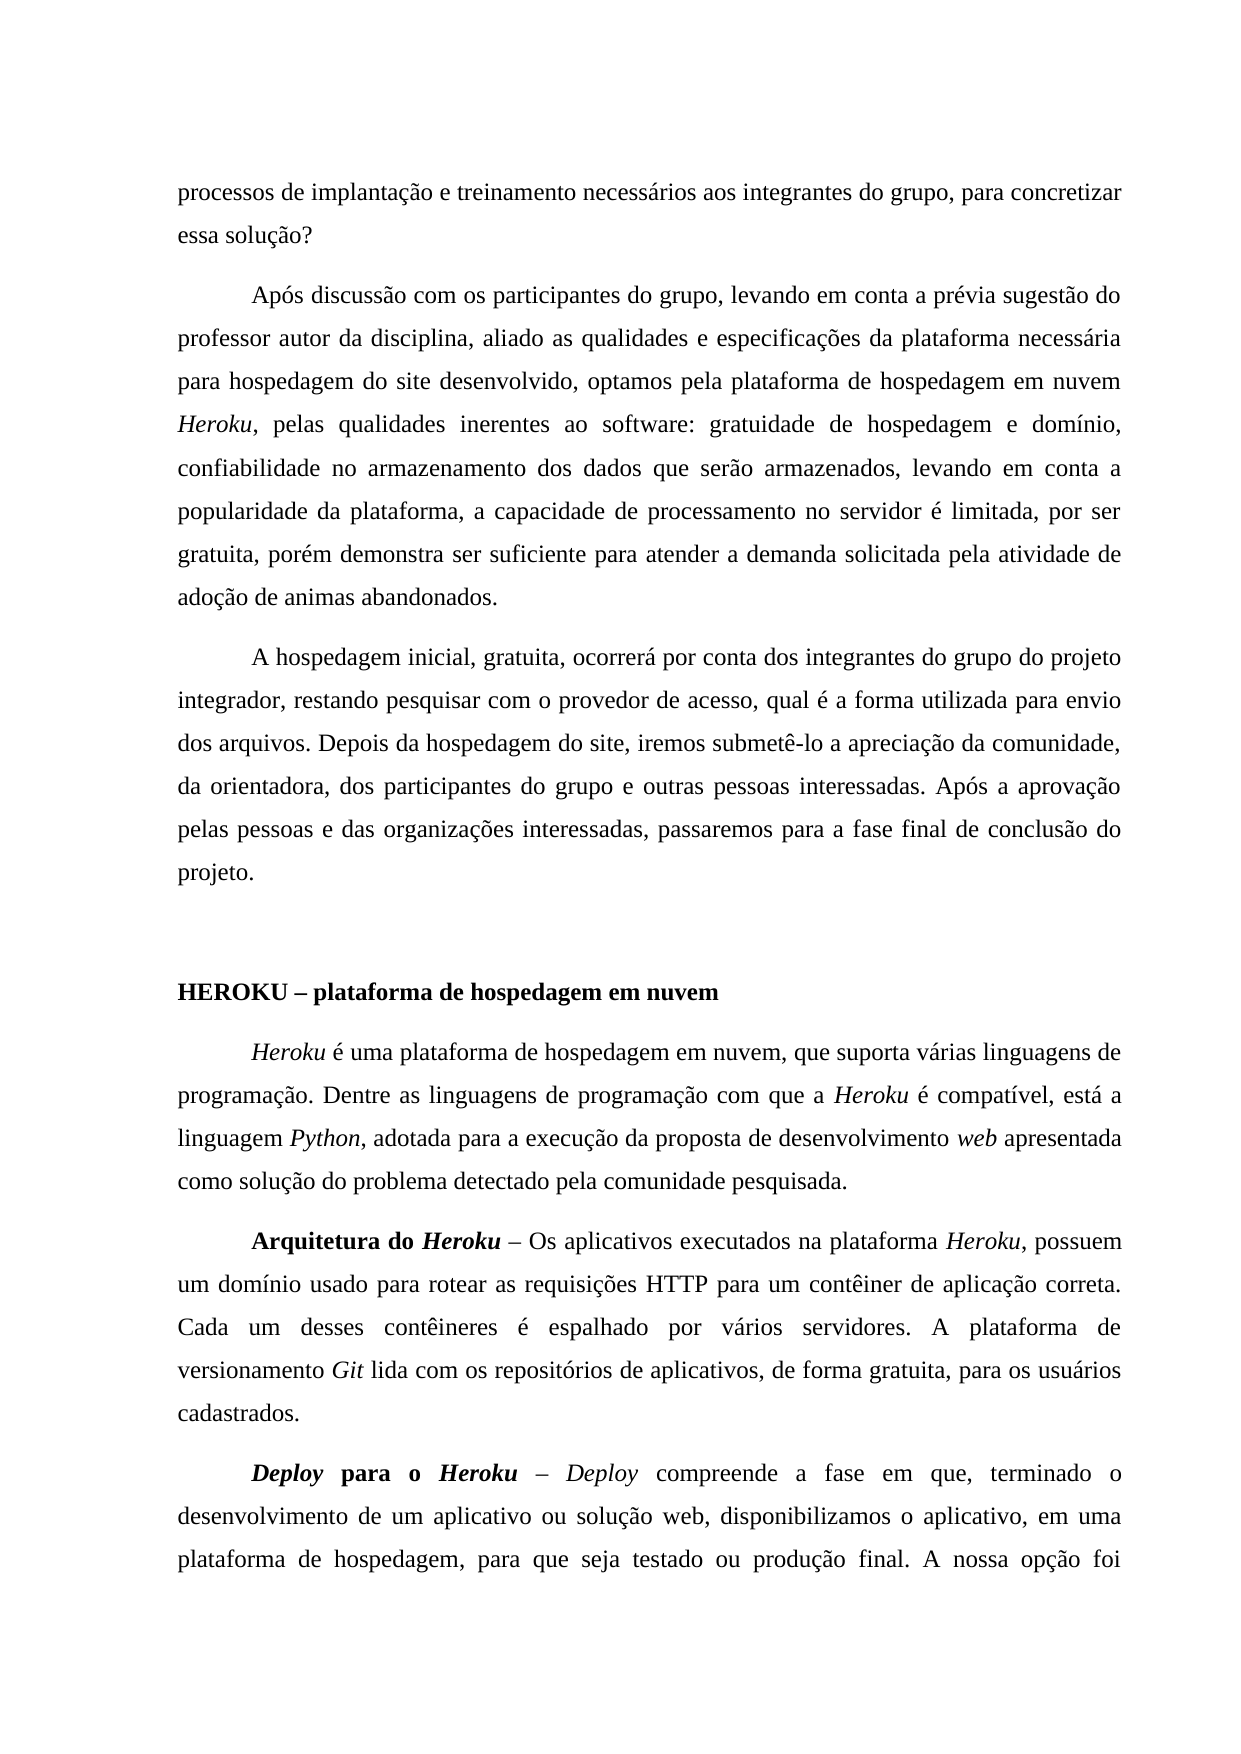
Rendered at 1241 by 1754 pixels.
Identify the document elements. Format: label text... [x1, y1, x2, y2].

text A hospedagem inicial, gratuita, ocorrerá por conta dos integrantes do grupo do projeto integrador, restando pesquisar com o provedor de acesso, qual é a forma utilizada para envio dos arquivos. Depois da hospedagem do site, iremos submetê-lo a apreciação da comunidade, da orientadora, dos participantes do grupo e outras pessoas interessadas. Após a aprovação pelas pessoas e das organizações interessadas, passaremos para a fase final de conclusão do projeto. [177, 642, 1122, 886]
text HEROKU – plataforma de hospedagem em nuvem [177, 977, 1122, 1006]
text Arquitetura do Heroku – Os aplicativos executados na plataforma Heroku, possuem um domínio usado para rotear as requisições HTTP para um contêiner de aplicação correta. Cada um desses contêineres é espalhado por vários servidores. A plataforma de versionamento Git lida com os repositórios de aplicativos, de forma gratuita, para os usuários cadastrados. [177, 1226, 1122, 1427]
text Heroku é uma plataforma de hospedagem em nuvem, que suporta várias linguagens de programação. Dentre as linguagens de programação com que a Heroku é compatível, está a linguagem Python, adotada para a execução da proposta de desenvolvimento web apresentada como solução do problema detectado pela comunidade pesquisada. [177, 1037, 1122, 1195]
text Após discussão com os participantes do grupo, levando em conta a prévia sugestão do professor autor da disciplina, aliado as qualidades e especificações da plataforma necessária para hospedagem do site desenvolvido, optamos pela plataforma de hospedagem em nuvem Heroku, pelas qualidades inerentes ao software: gratuidade de hospedagem e domínio, confiabilidade no armazenamento dos dados que serão armazenados, levando em conta a popularidade da plataforma, a capacidade de processamento no servidor é limitada, por ser gratuita, porém demonstra ser suficiente para atender a demanda solicitada pela atividade de adoção de animas abandonados. [177, 280, 1122, 611]
